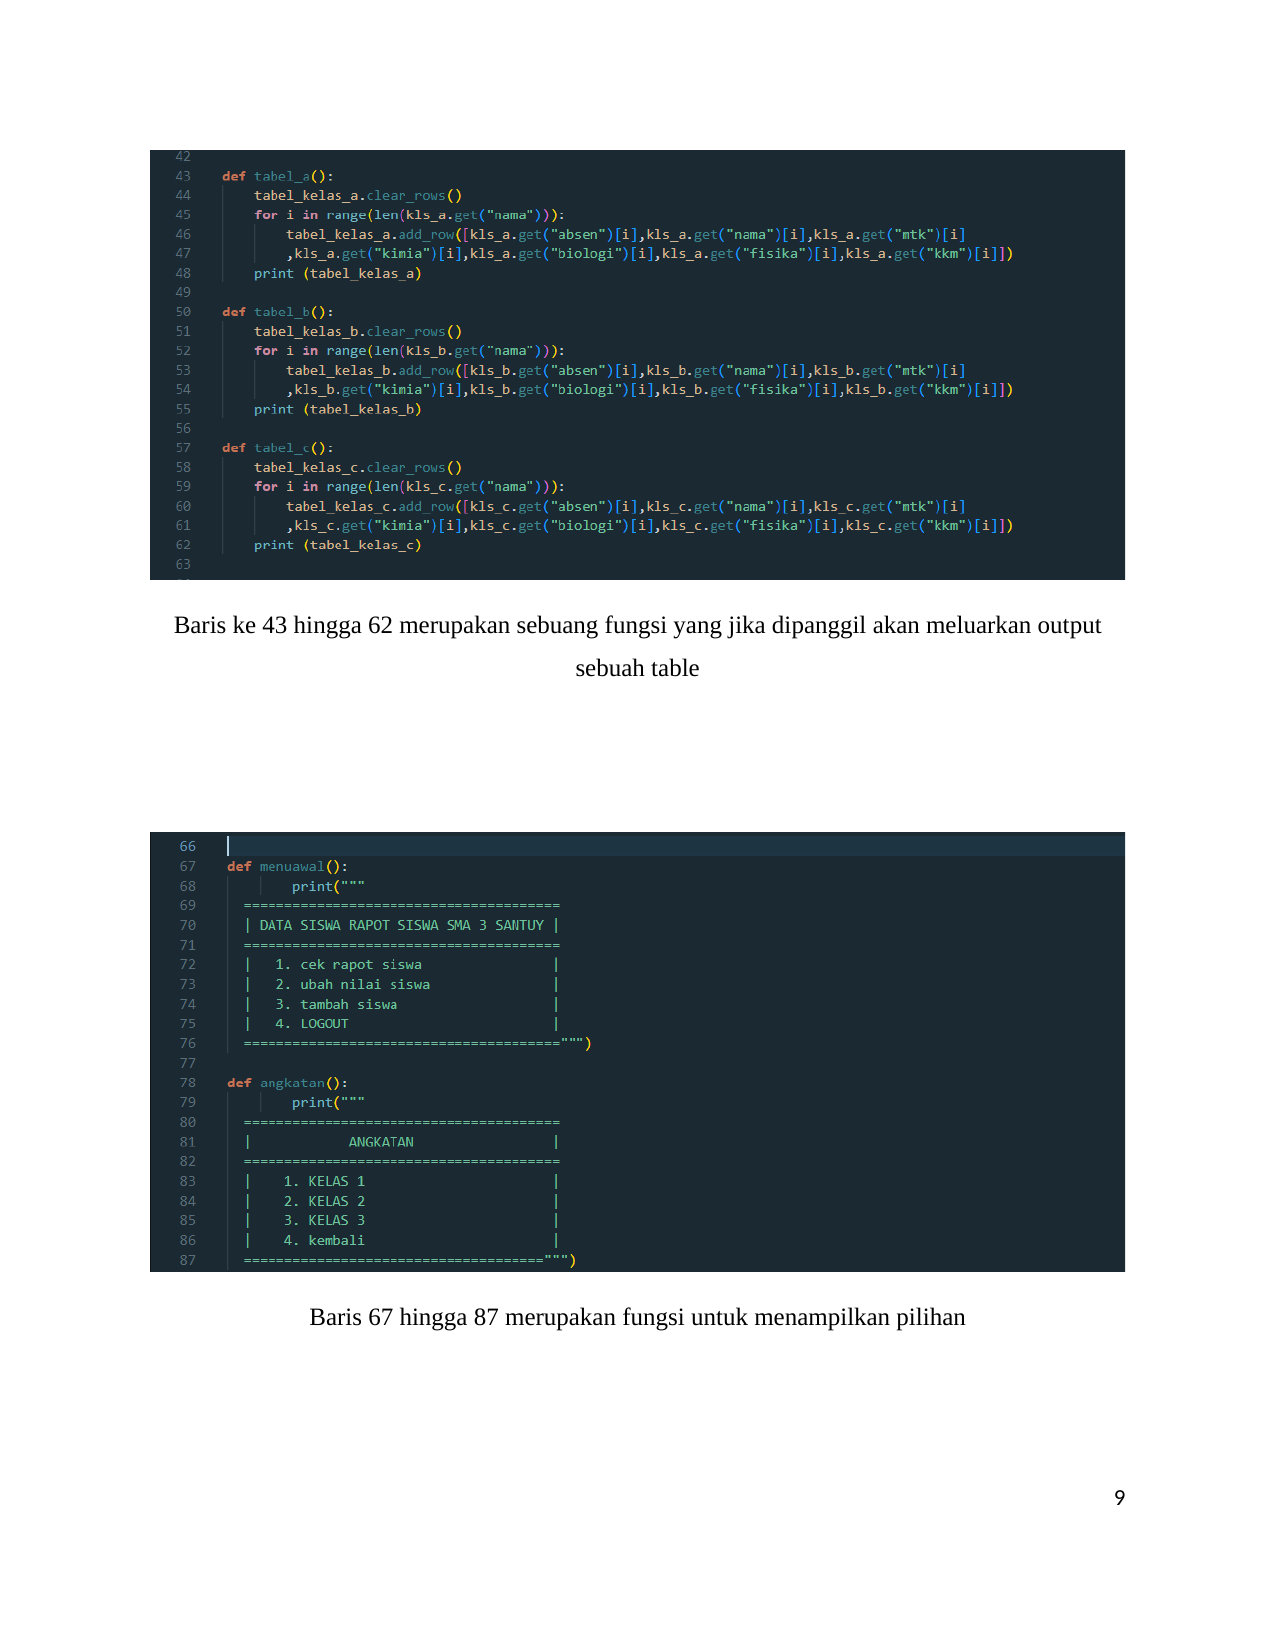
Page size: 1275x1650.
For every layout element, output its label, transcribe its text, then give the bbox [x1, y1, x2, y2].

picture [150, 832, 1125, 1272]
text Baris 67 hingga 87 merupakan fungsi untuk menampilkan pilihan [150, 1302, 1125, 1331]
picture [150, 150, 1125, 580]
text Baris ke 43 hingga 62 merupakan sebuang fungsi yang jika dipanggil akan meluarkan output sebuah table [150, 610, 1125, 682]
